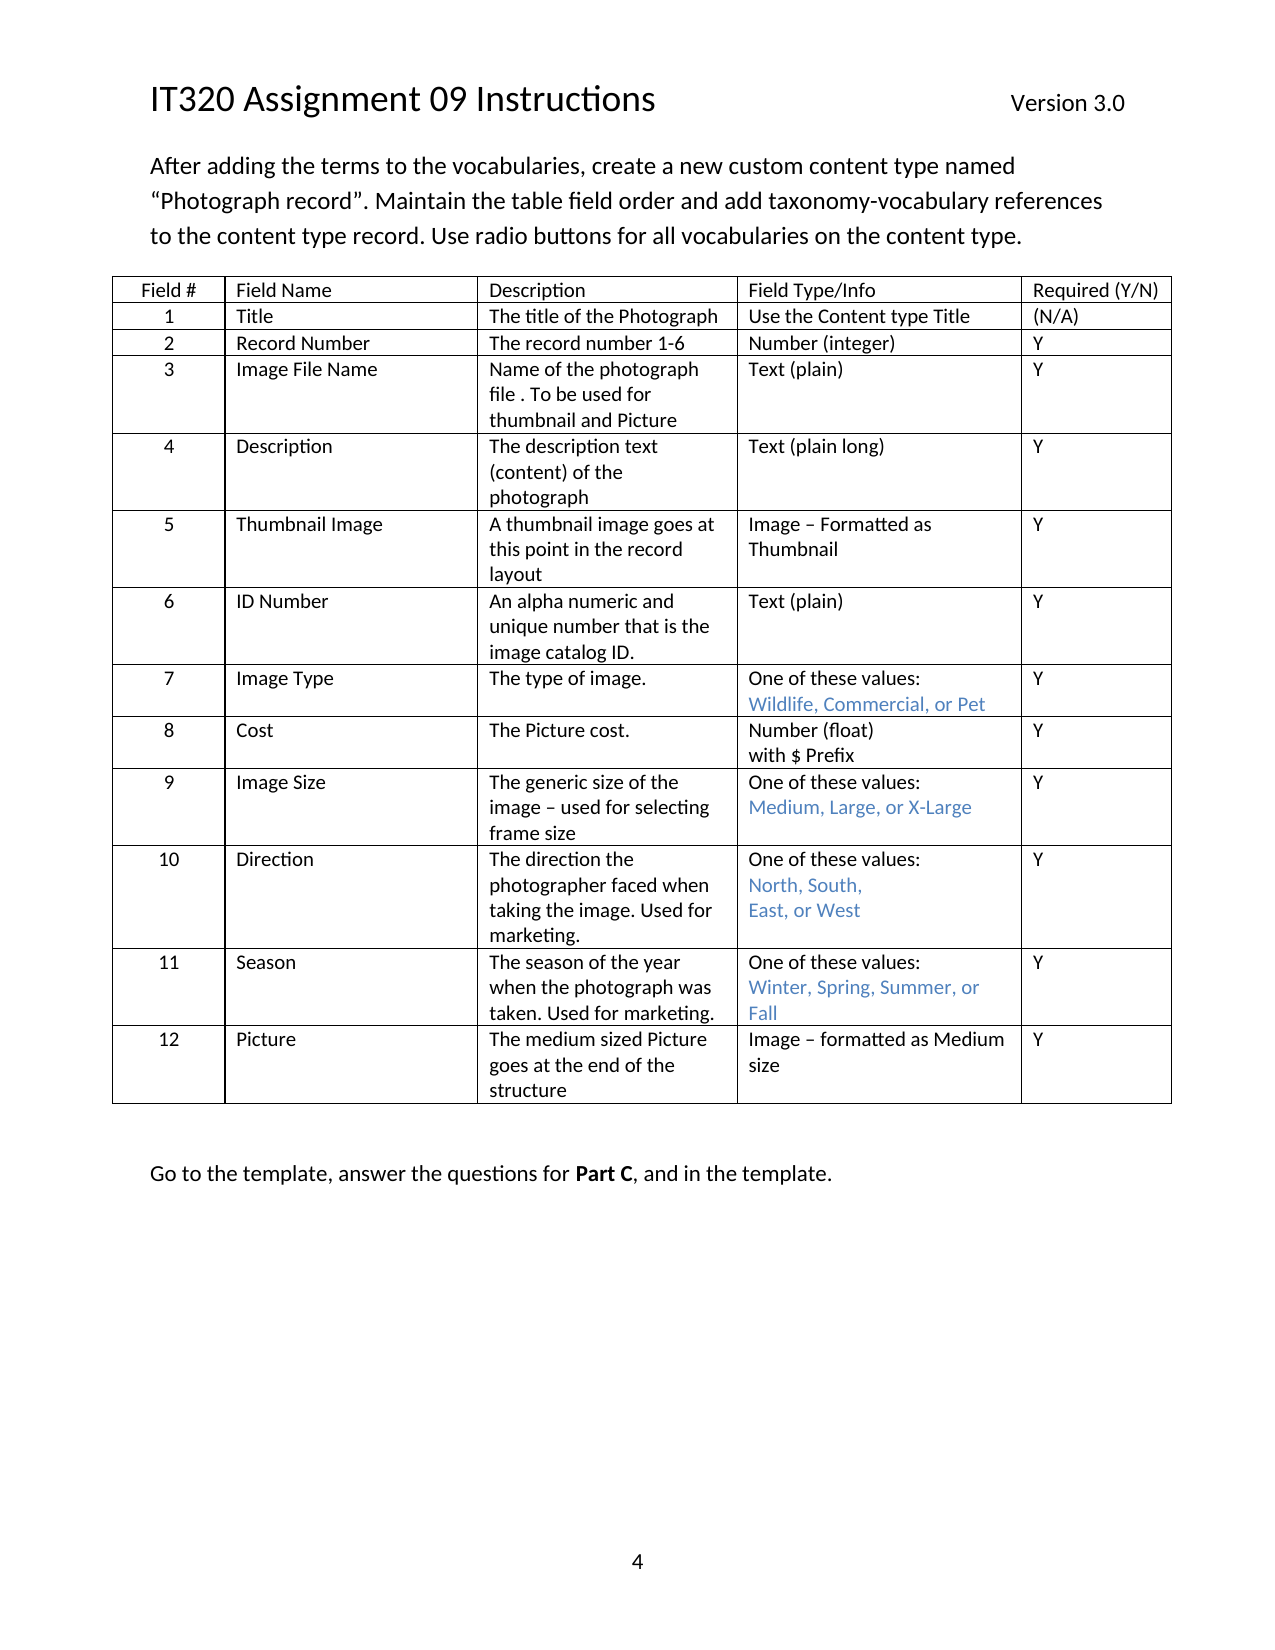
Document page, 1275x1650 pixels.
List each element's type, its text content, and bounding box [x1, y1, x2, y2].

table_cell One of these values: North, South, East, or West [738, 846, 1021, 948]
table_cell Y [1022, 511, 1171, 587]
table_cell 11 [113, 949, 224, 1025]
table_cell (N/A) [1022, 303, 1171, 329]
table_cell 5 [113, 511, 224, 587]
table_cell Cost [226, 717, 477, 768]
table_header Description [478, 277, 737, 302]
table_cell Use the Content type Title [738, 303, 1021, 329]
table_cell 8 [113, 717, 224, 768]
table_cell The generic size of the image – used for selecting frame size [478, 769, 737, 845]
table_header Field Name [226, 277, 477, 302]
table_cell The description text (content) of the photograph [478, 434, 737, 510]
table_cell Title [226, 303, 477, 329]
table_cell 6 [113, 588, 224, 664]
table_cell 3 [113, 356, 224, 432]
table_cell A thumbnail image goes at this point in the record layout [478, 511, 737, 587]
table_cell Picture [226, 1026, 477, 1103]
table_cell One of these values: Medium, Large, or X-Large [738, 769, 1021, 845]
table_cell Image File Name [226, 356, 477, 432]
table_cell Record Number [226, 330, 477, 355]
table_cell Y [1022, 949, 1171, 1025]
table_cell The type of image. [478, 665, 737, 716]
table_cell 12 [113, 1026, 224, 1103]
table_header Field Type/Info [738, 277, 1021, 302]
table_cell Y [1022, 356, 1171, 432]
table_cell The Picture cost. [478, 717, 737, 768]
table_header Required (Y/N) [1022, 277, 1171, 302]
table_cell Name of the photograph file . To be used for thumbnail and Picture [478, 356, 737, 432]
table_cell Y [1022, 434, 1171, 510]
table_cell Image – formatted as Medium size [738, 1026, 1021, 1103]
table_cell Y [1022, 846, 1171, 948]
table_cell Y [1022, 1026, 1171, 1103]
table_cell Y [1022, 330, 1171, 355]
table_cell Y [1022, 588, 1171, 664]
table_cell The direction the photographer faced when taking the image. Used for marketing. [478, 846, 737, 948]
table_cell Description [226, 434, 477, 510]
table_cell An alpha numeric and unique number that is the image catalog ID. [478, 588, 737, 664]
table_cell Y [1022, 665, 1171, 716]
table_cell The record number 1-6 [478, 330, 737, 355]
table_cell 7 [113, 665, 224, 716]
table_cell 2 [113, 330, 224, 355]
table_cell Season [226, 949, 477, 1025]
table_header Field # [113, 277, 224, 302]
table_cell Image – Formatted as Thumbnail [738, 511, 1021, 587]
table_cell Image Size [226, 769, 477, 845]
table_cell Text (plain) [738, 356, 1021, 432]
table_cell 4 [113, 434, 224, 510]
table_cell Thumbnail Image [226, 511, 477, 587]
table_cell 1 [113, 303, 224, 329]
table_cell Text (plain) [738, 588, 1021, 664]
table_cell The medium sized Picture goes at the end of the structure [478, 1026, 737, 1103]
table_cell Y [1022, 769, 1171, 845]
table_cell Y [1022, 717, 1171, 768]
table_cell 10 [113, 846, 224, 948]
table_cell Image Type [226, 665, 477, 716]
table_cell ID Number [226, 588, 477, 664]
table_cell Text (plain long) [738, 434, 1021, 510]
table_cell 9 [113, 769, 224, 845]
text Go to the template, answer the questions for Part C, and in the template. [150, 1159, 1125, 1188]
table_cell One of these values: Winter, Spring, Summer, or Fall [738, 949, 1021, 1025]
table_cell The title of the Photograph [478, 303, 737, 329]
text After adding the terms to the vocabularies, create a new custom content type named “Photograph record”. Maintain the table field order and add taxonomy-vocabulary references to the content type record. Use radio buttons for all vocabularies on the content type. [150, 150, 1125, 251]
table_cell Direction [226, 846, 477, 948]
table_cell Number (integer) [738, 330, 1021, 355]
table_cell The season of the year when the photograph was taken. Used for marketing. [478, 949, 737, 1025]
table_cell Number (float) with $ Prefix [738, 717, 1021, 768]
table_cell One of these values: Wildlife, Commercial, or Pet [738, 665, 1021, 716]
